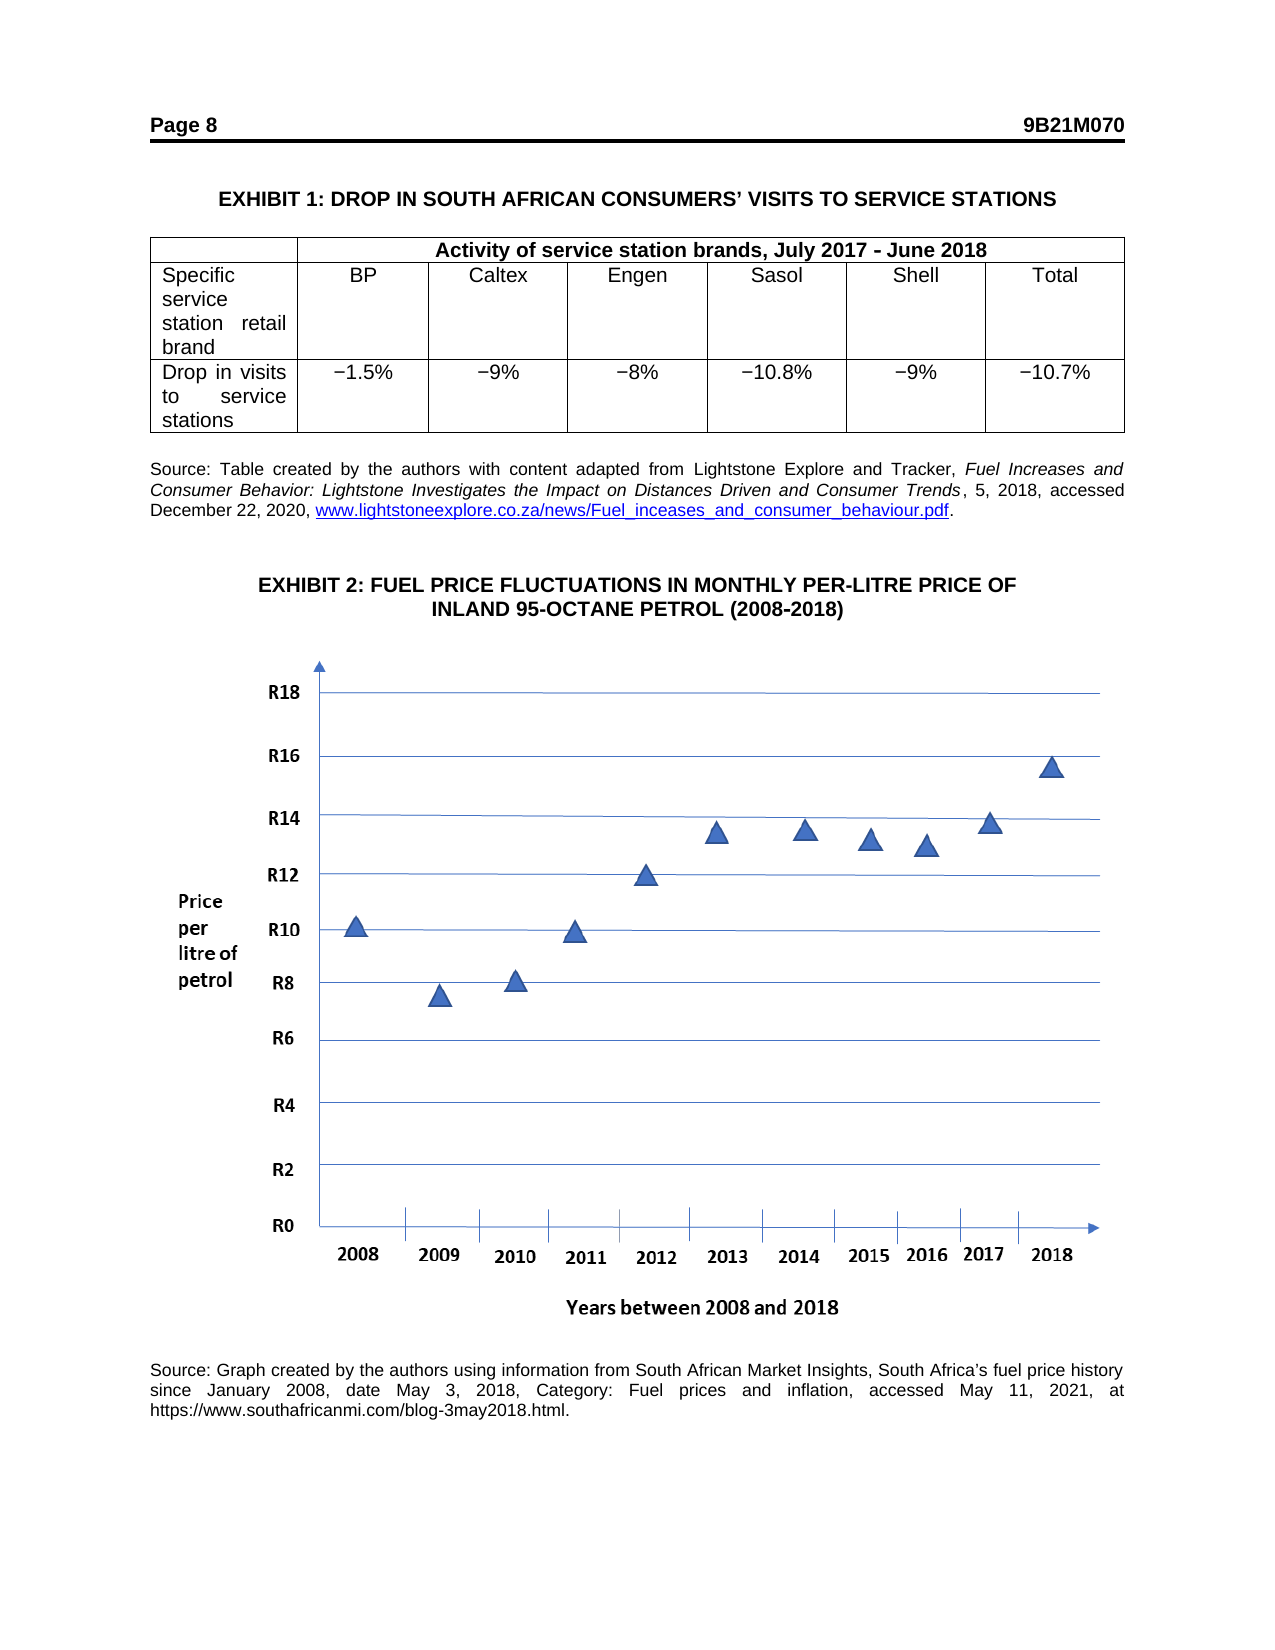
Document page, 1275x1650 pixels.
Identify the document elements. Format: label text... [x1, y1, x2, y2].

table_cell Drop in visits to service stations [151, 360, 297, 432]
table_header [151, 238, 297, 262]
picture [163, 647, 1112, 1333]
table_cell −1.5% [298, 360, 428, 432]
subtitle Exhibit 2: Fuel price fluctuations in monthly Per-litre price of [150, 573, 1125, 597]
table_cell −9% [847, 360, 985, 432]
table_cell −10.8% [708, 360, 846, 432]
subtitle inland 95-octane petrol (20082018) [150, 597, 1125, 621]
table_cell Total [986, 263, 1124, 359]
table_cell Sasol [708, 263, 846, 359]
table_cell Shell [847, 263, 985, 359]
subtitle EXHIBIT 1: drop in SOUTH AFRICAN CONSUMERS’ VISITS TO SERVICE STATIONS [150, 186, 1125, 210]
table_cell Specific service station retail brand [151, 263, 297, 359]
table_cell −10.7% [986, 360, 1124, 432]
table_cell BP [298, 263, 428, 359]
table_cell −8% [568, 360, 707, 432]
table_cell Engen [568, 263, 707, 359]
text Source: Graph created by the authors using information from South African Market Insights, South Africa’s fuel price history since January 2008, date May 3, 2018, Category: Fuel prices and inflation, accessed May 11, 2021, at https://www.southafricanmi.com/blog-3may2018.html. [150, 1359, 1125, 1421]
table_cell −9% [429, 360, 567, 432]
table_cell Caltex [429, 263, 567, 359]
table_header Activity of service station brands, July 2017 June 2018 [298, 238, 1124, 262]
text Source: Table created by the authors with content adapted from Lightstone Explore and Tracker, Fuel Increases and Consumer Behavior: Lightstone Investigates the Impact on Distances Driven and Consumer Trends, 5, 2018, accessed December 22, 2020, www.lightstoneexplore.co.za/news/Fuel_inceases_and_consumer_behaviour.pdf. [150, 459, 1125, 520]
